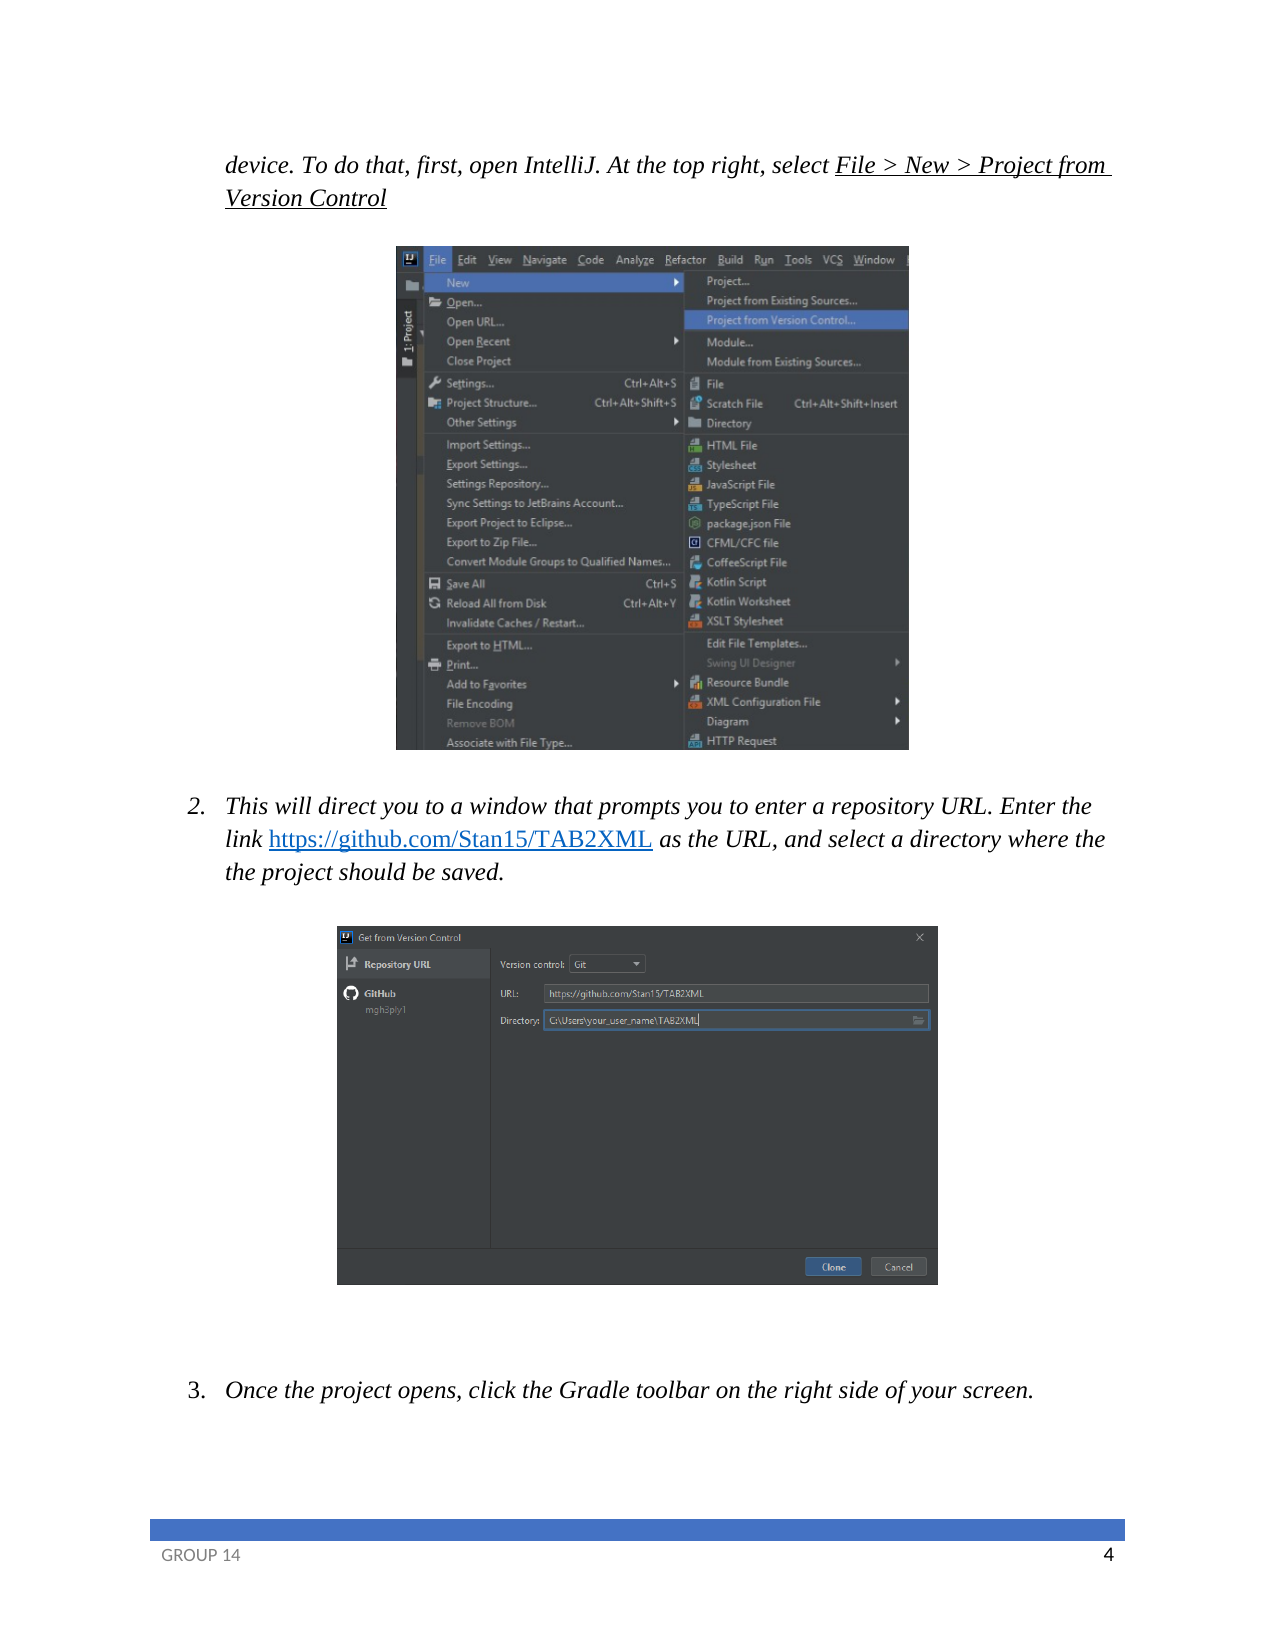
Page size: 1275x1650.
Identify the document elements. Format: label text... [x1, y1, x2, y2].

list Once the project opens, click the Gradle toolbar on the right side of your screen. [187, 1376, 1125, 1404]
list This will direct you to a window that prompts you to enter a repository URL. Enter the link https://github.com/Stan15/TAB2XML as the URL, and select a directory where the the project should be saved. [187, 791, 1125, 886]
picture [337, 926, 938, 1285]
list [187, 150, 1125, 212]
picture [396, 245, 909, 750]
